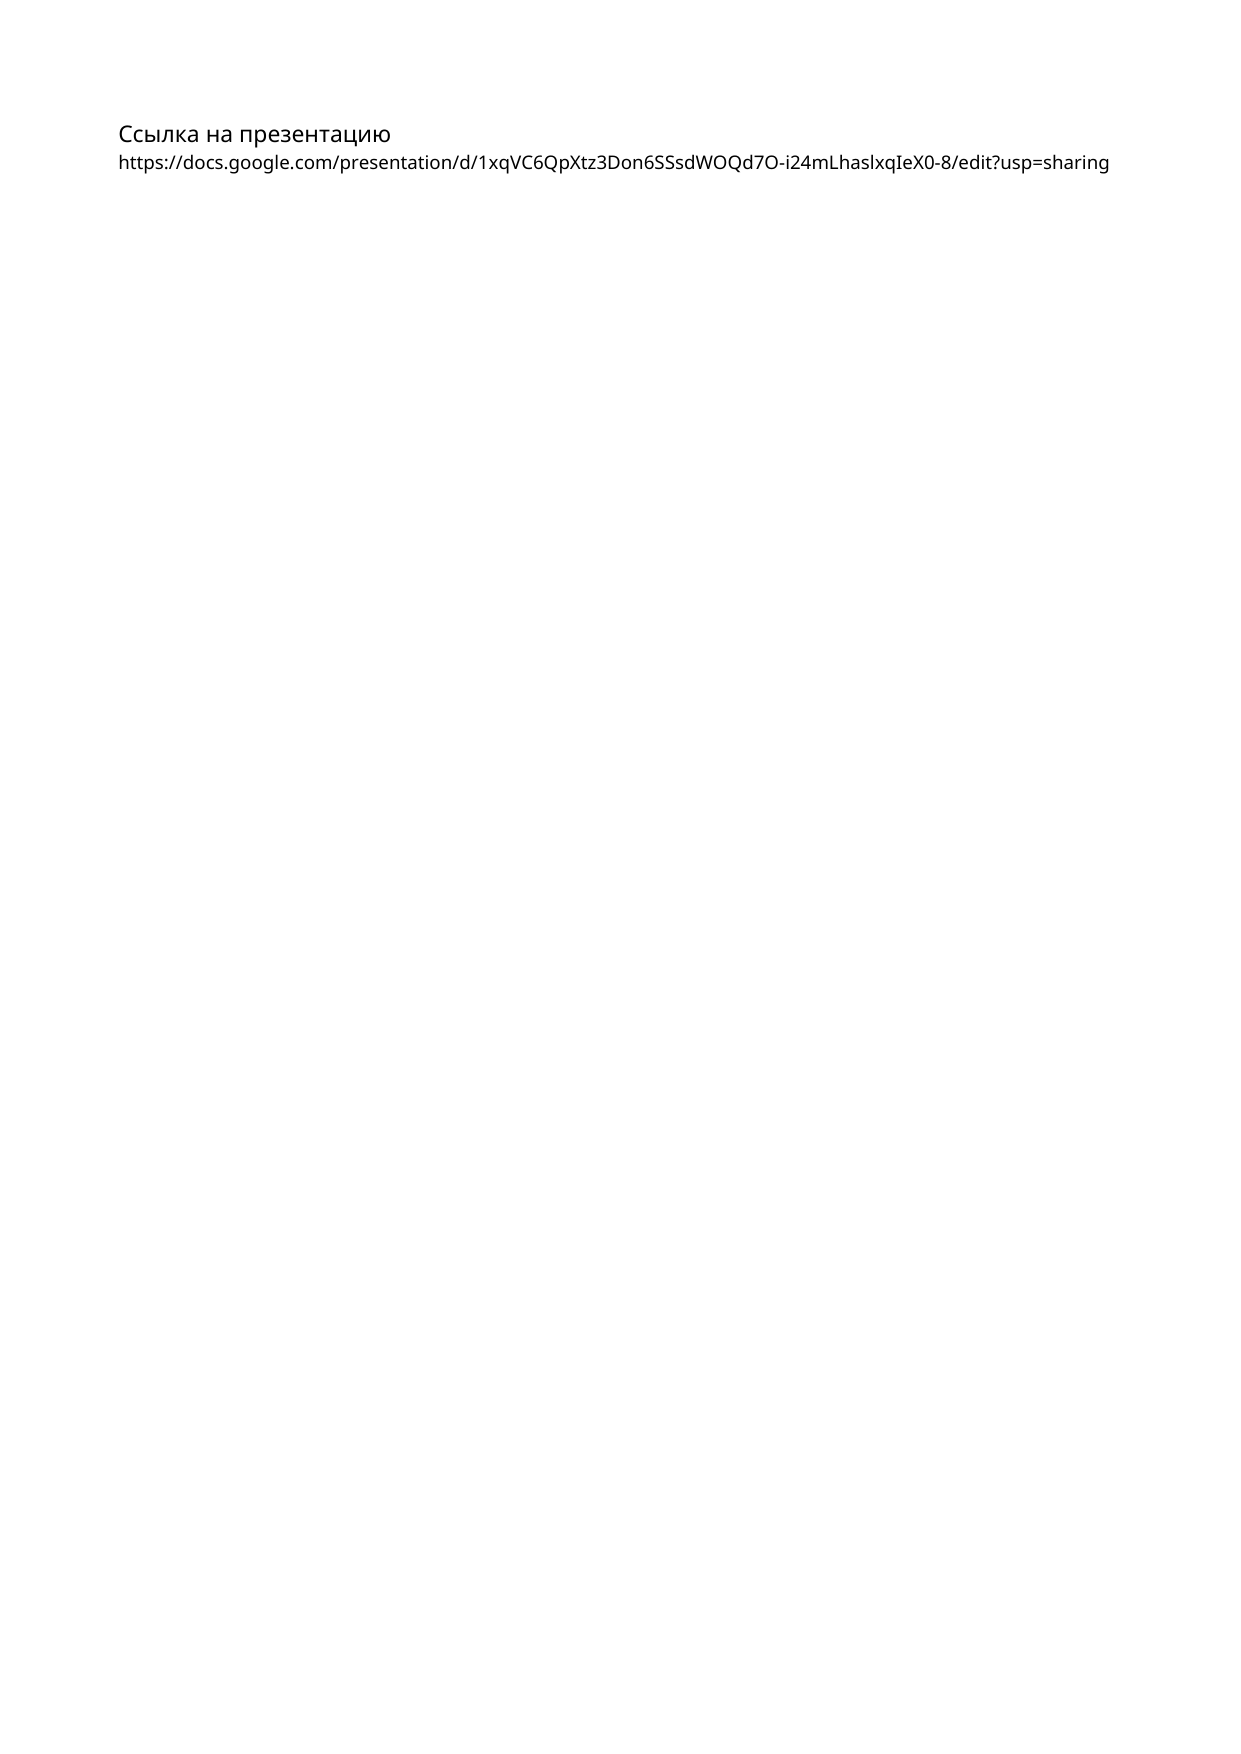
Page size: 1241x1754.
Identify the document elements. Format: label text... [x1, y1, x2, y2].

text Ссылка на презентацию [118, 118, 1122, 149]
text https://docs.google.com/presentation/d/1xqVC6QpXtz3Don6SSsdWOQd7O-i24mLhaslxqIeX0-8/edit?usp=sharing [118, 149, 1122, 175]
